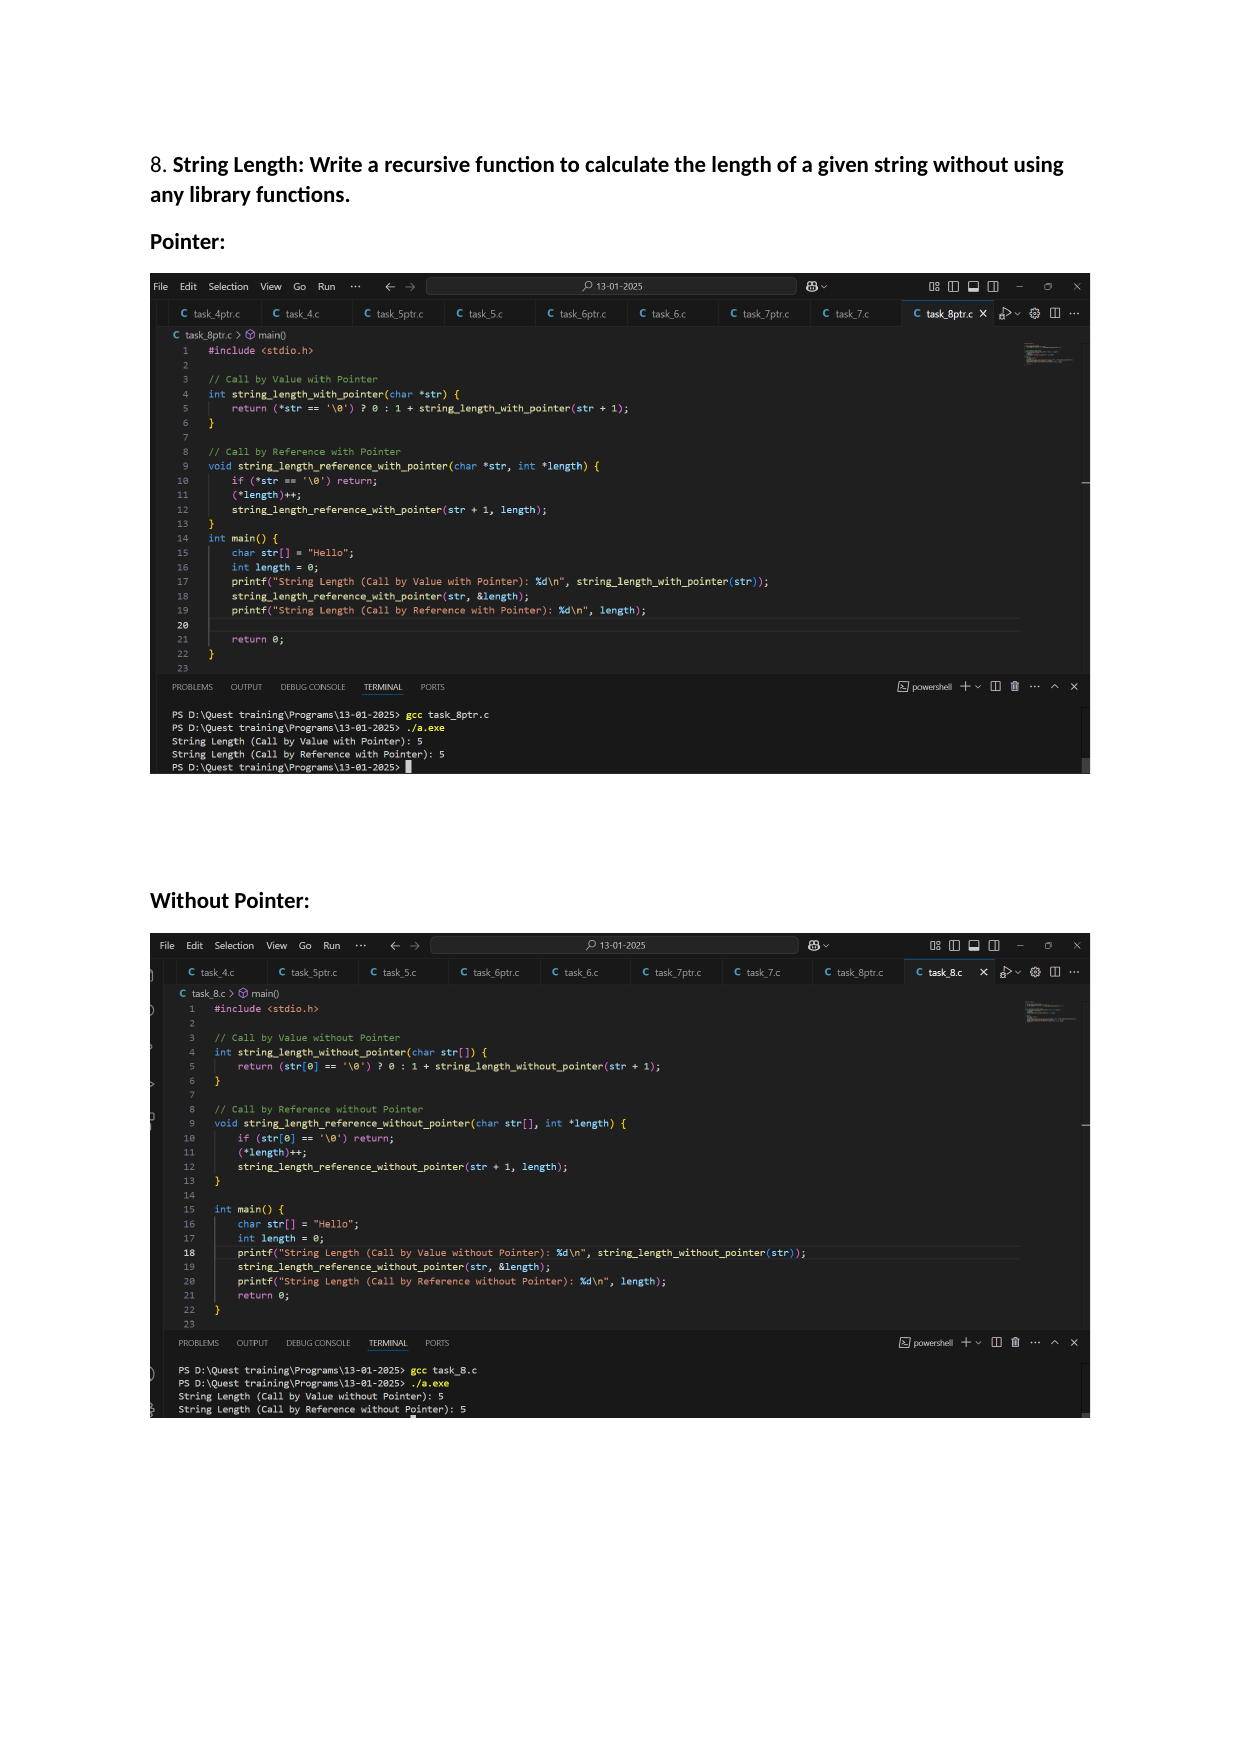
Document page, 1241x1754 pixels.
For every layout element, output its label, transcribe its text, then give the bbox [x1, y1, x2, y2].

text Pointer: [150, 227, 1090, 255]
picture [150, 273, 1091, 774]
text 8. String Length: Write a recursive function to calculate the length of a given string without using any library functions. [150, 150, 1090, 208]
picture [150, 933, 1091, 1418]
text Without Pointer: [150, 886, 1090, 914]
